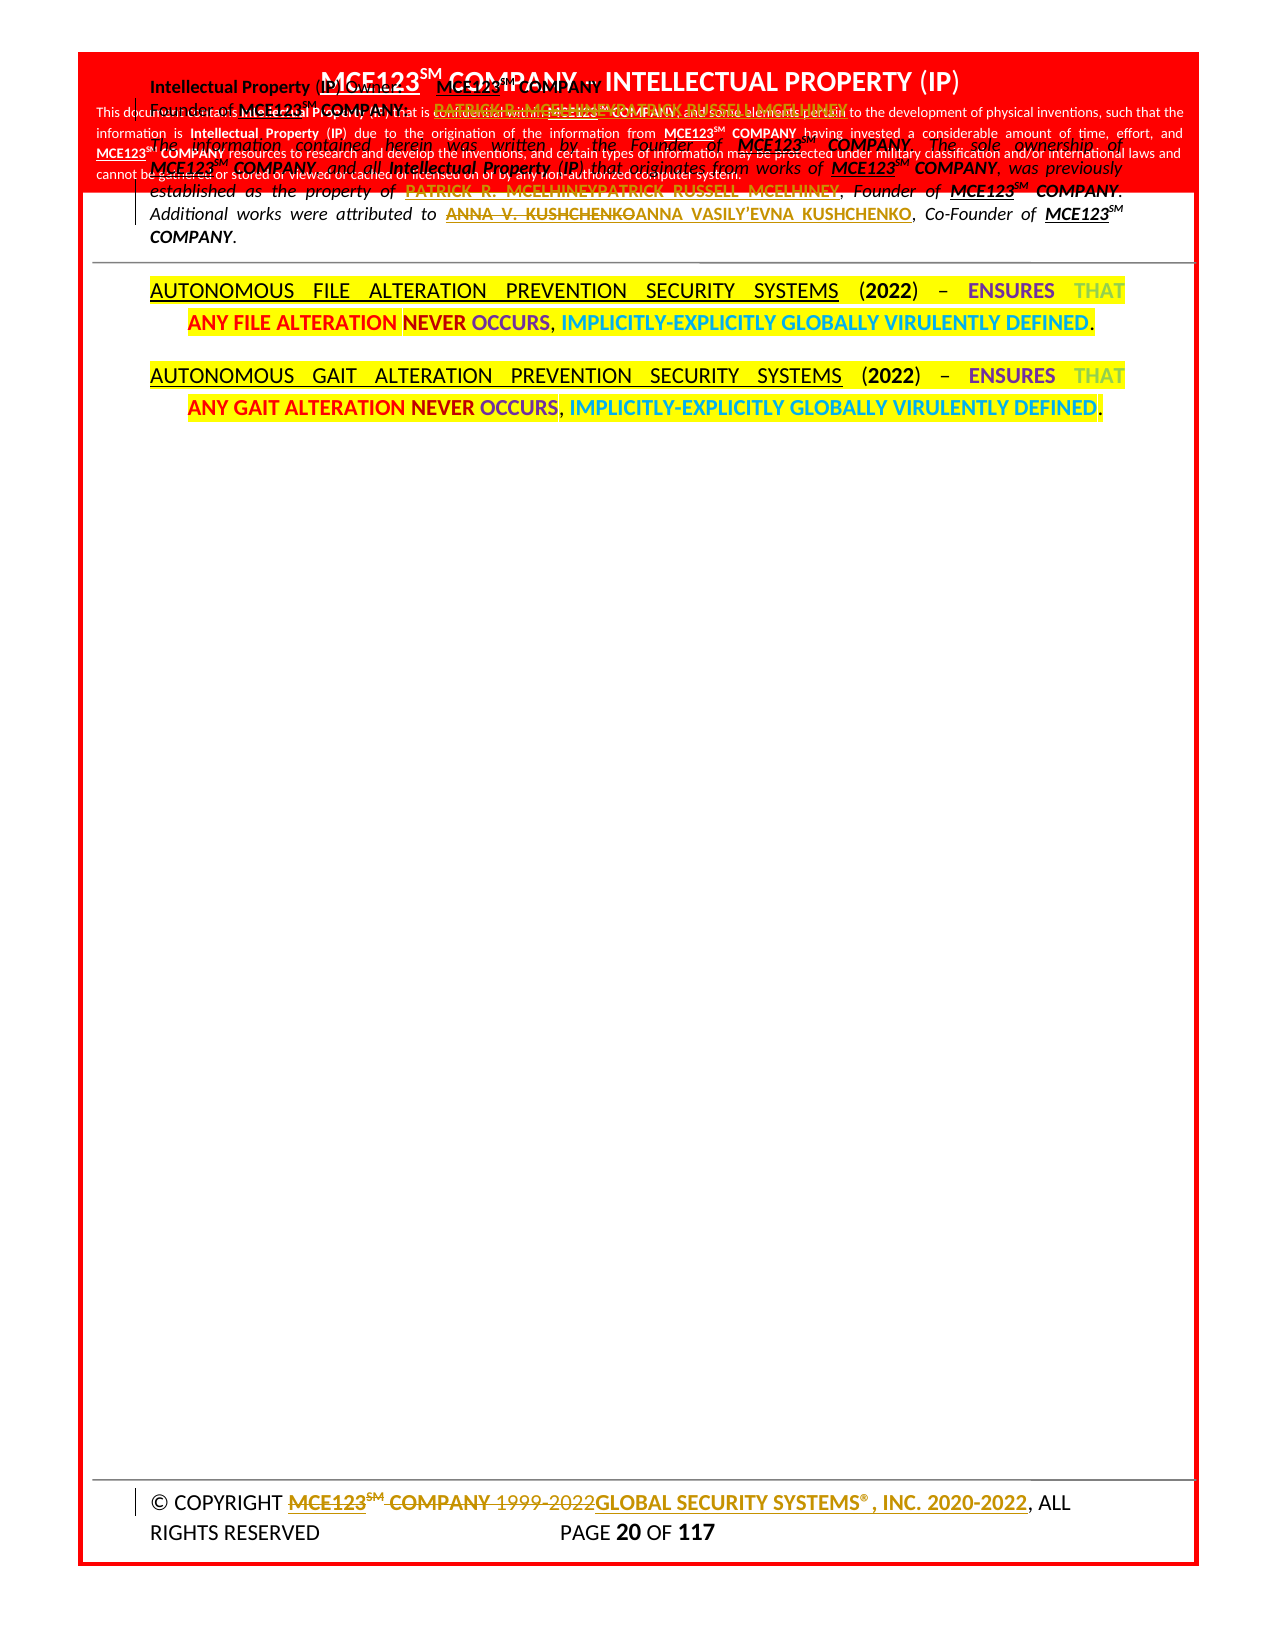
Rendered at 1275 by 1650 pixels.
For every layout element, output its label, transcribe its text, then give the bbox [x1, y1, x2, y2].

text AUTONOMOUS GAIT ALTERATION PREVENTION SECURITY SYSTEMS (2022) – ENSURES THAT ANY GAIT ALTERATION NEVER OCCURS, IMPLICITLY-EXPLICITLY GLOBALLY VIRULENTLY DEFINED. [150, 389, 1125, 422]
